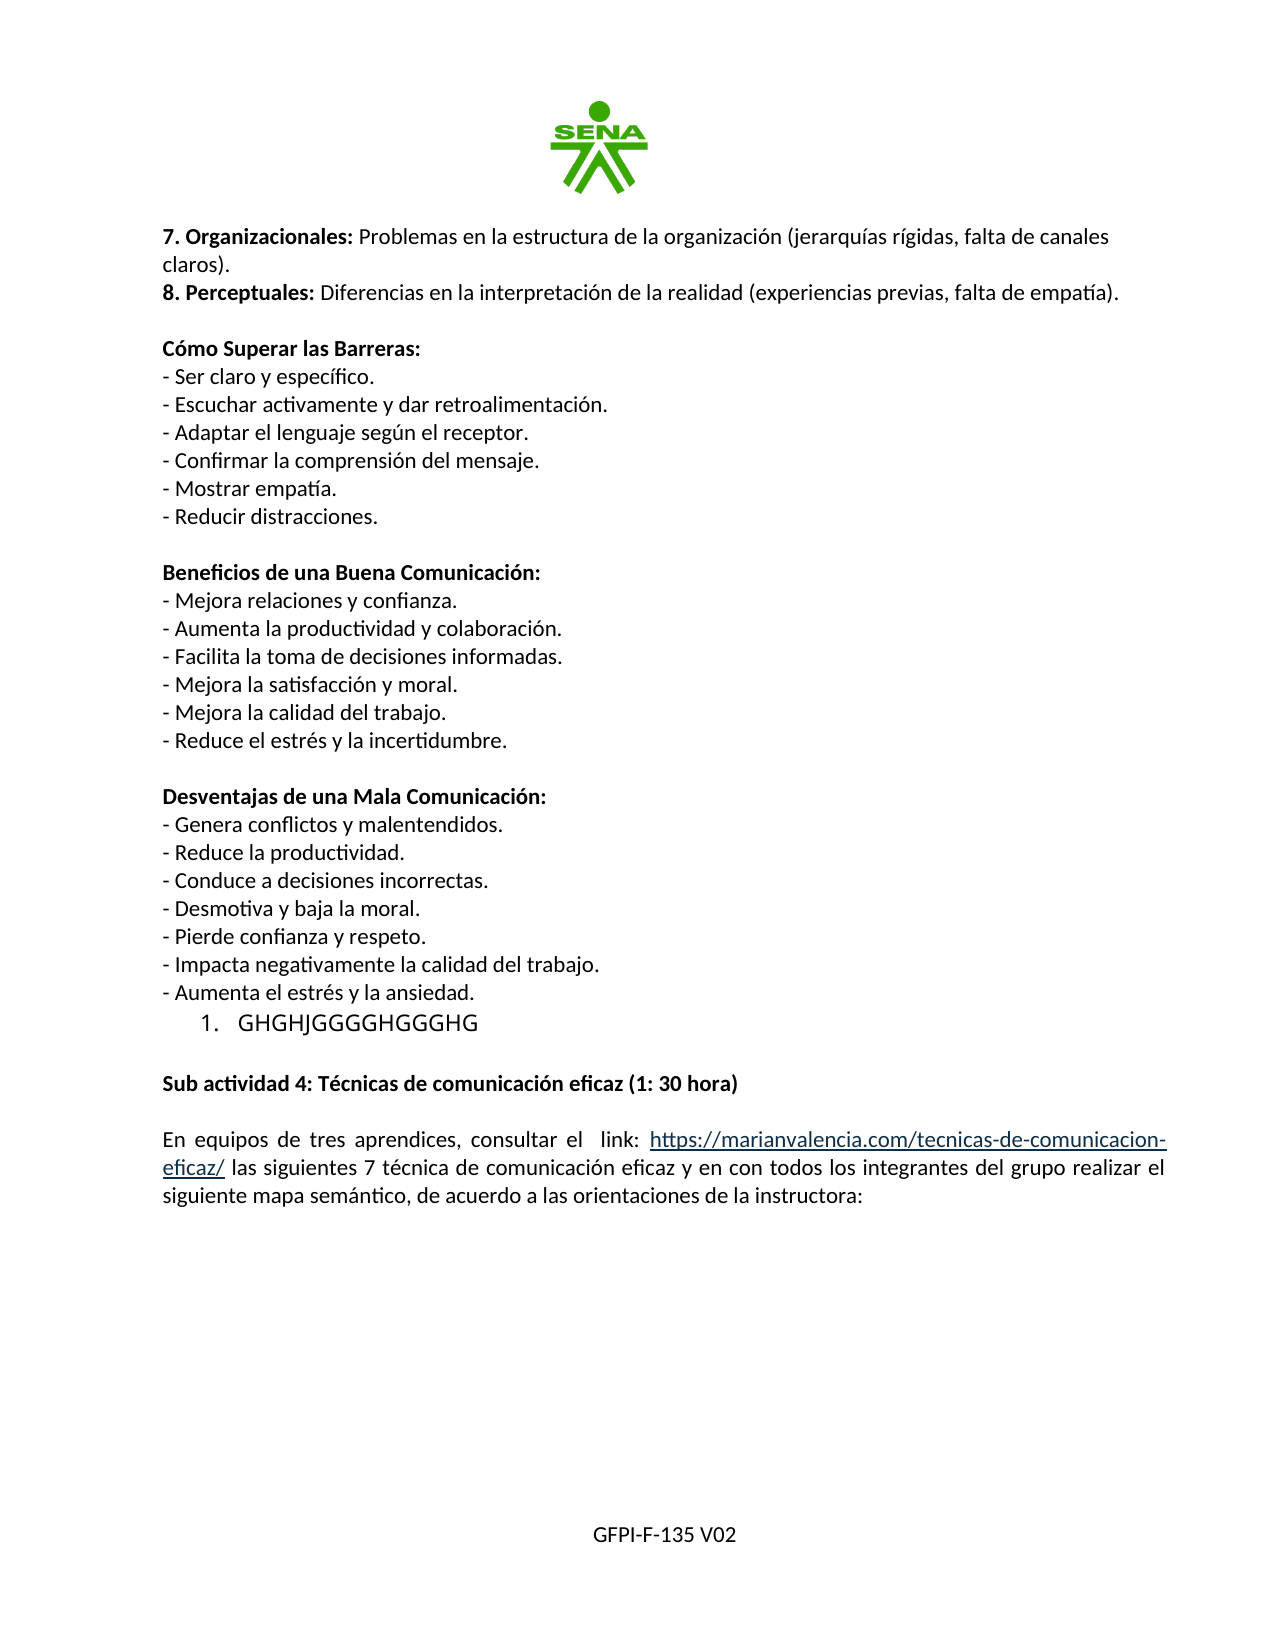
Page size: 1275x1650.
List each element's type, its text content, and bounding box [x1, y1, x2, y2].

text Sub actividad 4: Técnicas de comunicación eficaz (1: 30 hora) [162, 1069, 1167, 1097]
text - Mostrar empatía. [162, 474, 1167, 502]
picture [550, 101, 648, 194]
list GHGHJGGGGHGGGHG [200, 1007, 1167, 1038]
text 8. Perceptuales: Diferencias en la interpretación de la realidad (experiencias previas, falta de empatía). [162, 278, 1167, 306]
text - Reduce la productividad. [162, 838, 1167, 866]
text Cómo Superar las Barreras: [162, 334, 1167, 362]
text - Pierde confianza y respeto. [162, 922, 1167, 951]
text - Reduce el estrés y la incertidumbre. [162, 726, 1167, 754]
text - Mejora relaciones y confianza. [162, 586, 1167, 614]
text - Reducir distracciones. [162, 502, 1167, 530]
text Desventajas de una Mala Comunicación: [162, 782, 1167, 810]
text - Ser claro y específico. [162, 362, 1167, 390]
text - Mejora la satisfacción y moral. [162, 670, 1167, 698]
text Beneficios de una Buena Comunicación: [162, 558, 1167, 586]
text - Genera conflictos y malentendidos. [162, 810, 1167, 838]
text - Aumenta la productividad y colaboración. [162, 614, 1167, 642]
text - Escuchar activamente y dar retroalimentación. [162, 390, 1167, 418]
text - Confirmar la comprensión del mensaje. [162, 446, 1167, 474]
text - Mejora la calidad del trabajo. [162, 698, 1167, 726]
text - Conduce a decisiones incorrectas. [162, 866, 1167, 894]
text 7. Organizacionales: Problemas en la estructura de la organización (jerarquías rígidas, falta de canales claros). [162, 222, 1167, 278]
text En equipos de tres aprendices, consultar el link: https://marianvalencia.com/tecnicas-de-comunicacion-eficaz/ las siguientes 7 técnica de comunicación eficaz y en con todos los integrantes del grupo realizar el siguiente mapa semántico, de acuerdo a las orientaciones de la instructora: [162, 1125, 1167, 1209]
text - Aumenta el estrés y la ansiedad. [162, 978, 1167, 1007]
text - Desmotiva y baja la moral. [162, 894, 1167, 922]
text - Adaptar el lenguaje según el receptor. [162, 418, 1167, 446]
text - Facilita la toma de decisiones informadas. [162, 642, 1167, 670]
text - Impacta negativamente la calidad del trabajo. [162, 951, 1167, 978]
